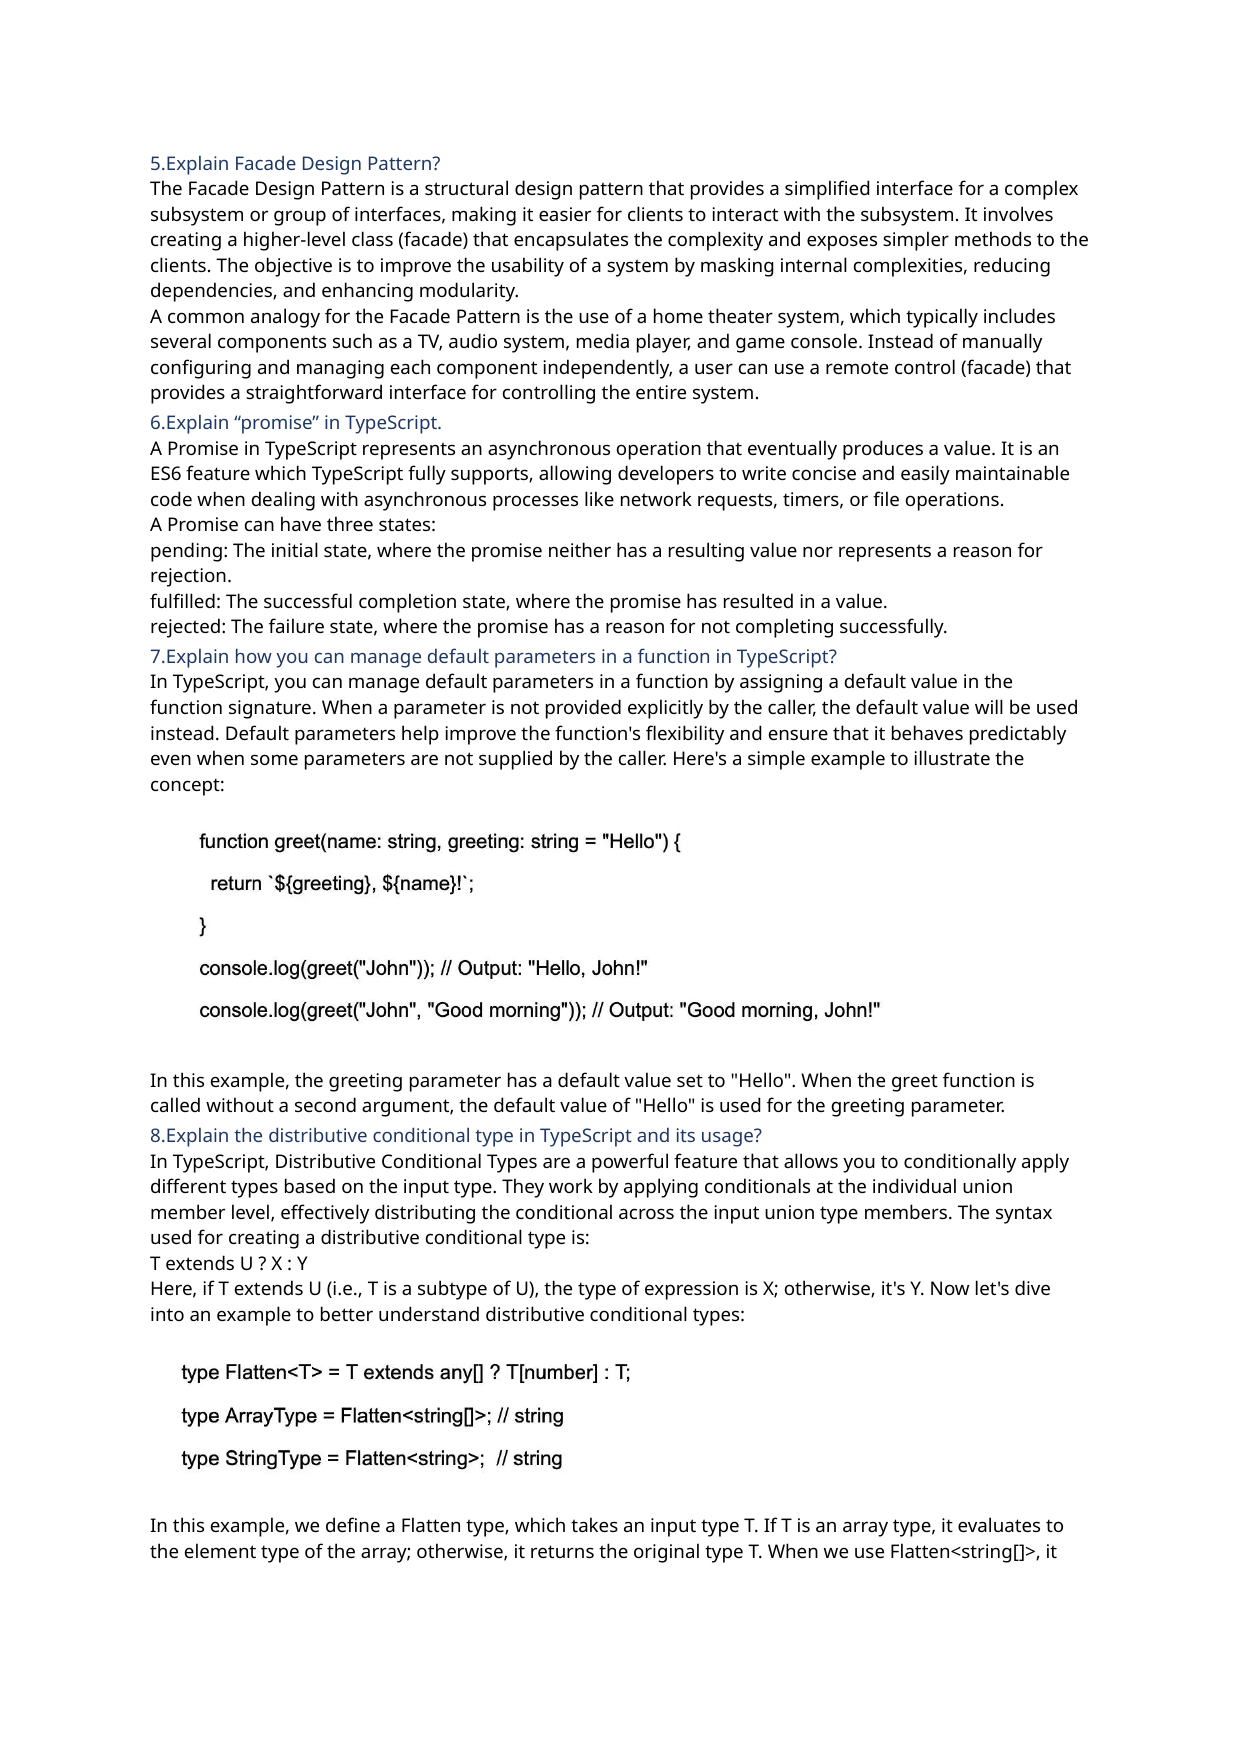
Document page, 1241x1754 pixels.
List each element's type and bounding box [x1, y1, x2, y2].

picture [150, 796, 1091, 1068]
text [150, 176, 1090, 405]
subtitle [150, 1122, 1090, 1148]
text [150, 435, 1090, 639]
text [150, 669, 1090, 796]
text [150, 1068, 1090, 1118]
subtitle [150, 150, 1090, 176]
picture [150, 1326, 1091, 1513]
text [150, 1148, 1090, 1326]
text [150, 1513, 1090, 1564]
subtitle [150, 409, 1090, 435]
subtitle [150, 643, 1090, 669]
